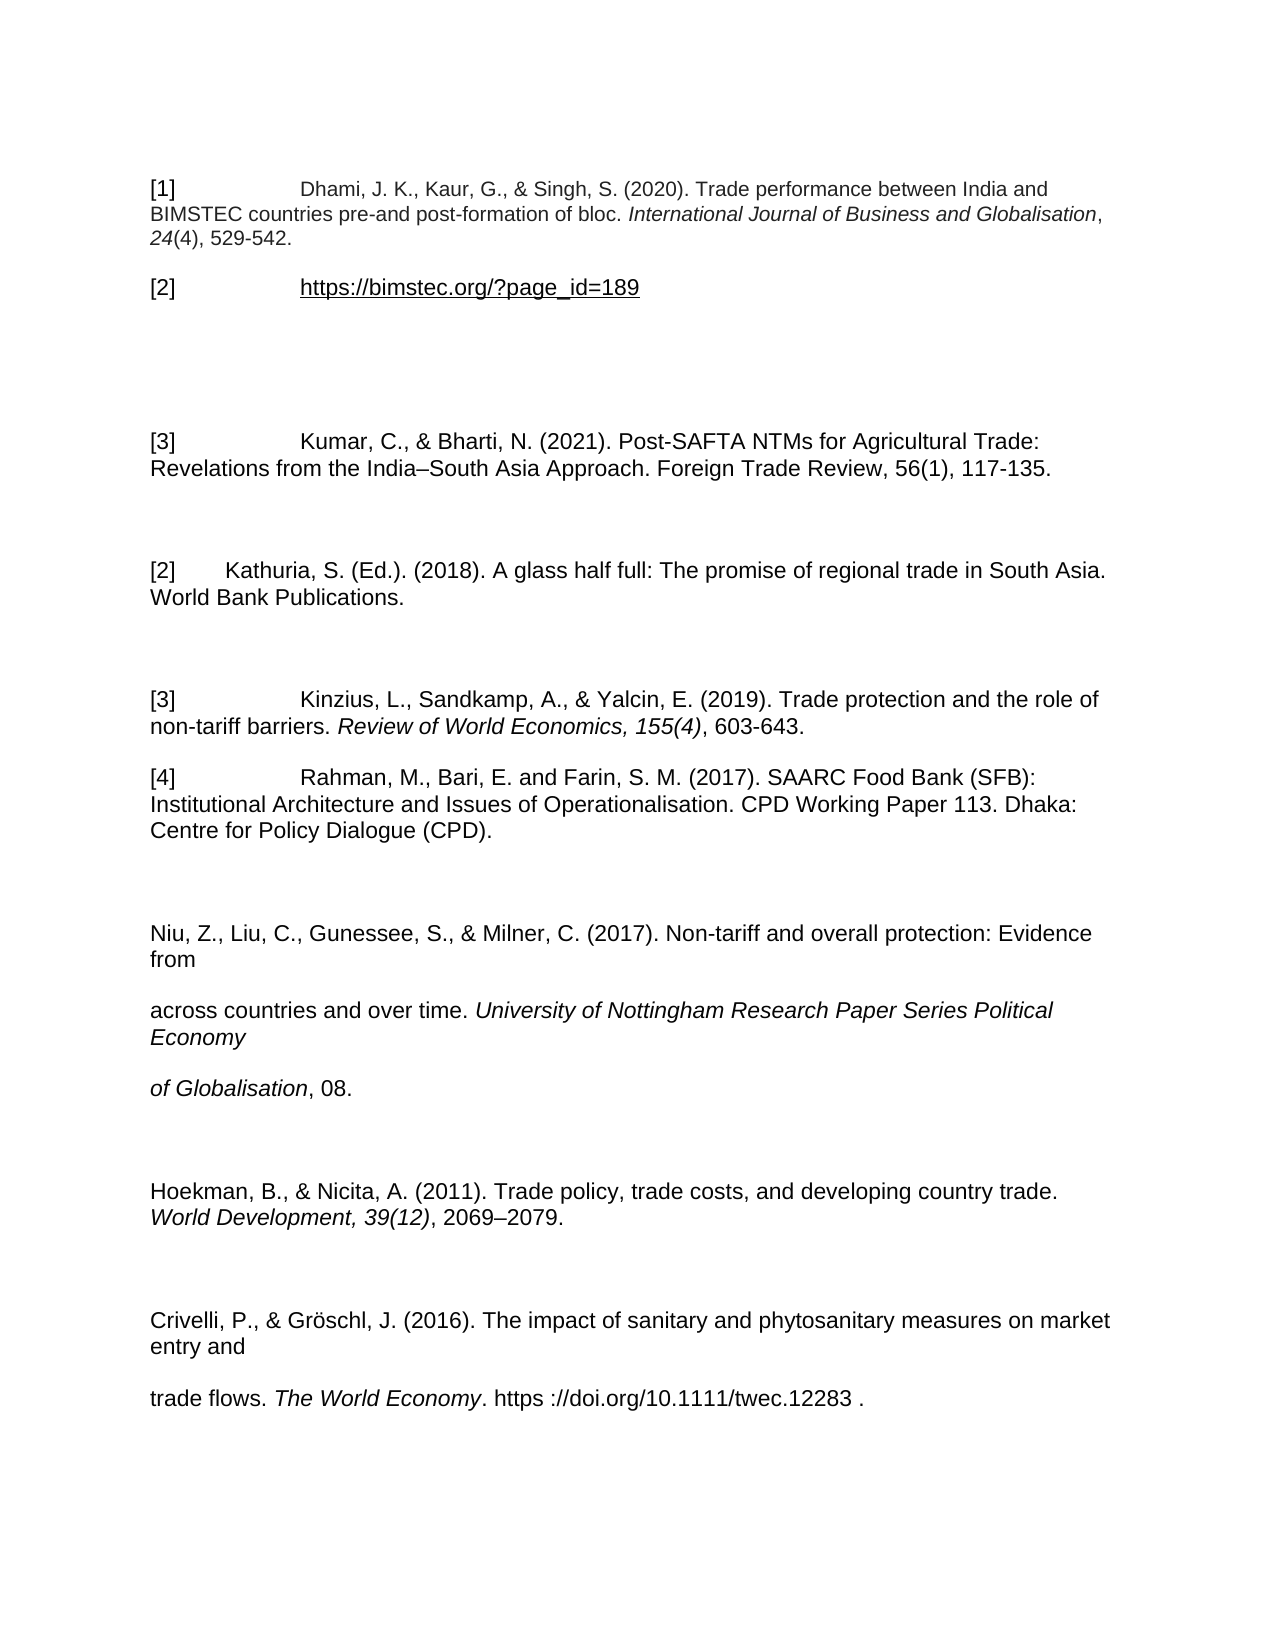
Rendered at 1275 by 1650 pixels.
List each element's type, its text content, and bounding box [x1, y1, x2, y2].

text trade flows. The World Economy. https ://doi.org/10.1111/twec.12283 . [150, 1384, 1125, 1411]
text [3] Kumar, C., & Bharti, N. (2021). Post-SAFTA NTMs for Agricultural Trade: Revelations from the India–South Asia Approach. Foreign Trade Review, 56(1), 117-135. [150, 428, 1125, 481]
text Crivelli, P., & Gröschl, J. (2016). The impact of sanitary and phytosanitary measures on market entry and [150, 1307, 1125, 1359]
text [2] Kathuria, S. (Ed.). (2018). A glass half full: The promise of regional trade in South Asia. World Bank Publications. [150, 557, 1125, 610]
text Niu, Z., Liu, C., Gunessee, S., & Milner, C. (2017). Non-tariff and overall protection: Evidence from [150, 919, 1125, 972]
text across countries and over time. University of Nottingham Research Paper Series Political Economy [150, 997, 1125, 1050]
text [4] Rahman, M., Bari, E. and Farin, S. M. (2017). SAARC Food Bank (SFB): Institutional Architecture and Issues of Operationalisation. CPD Working Paper 113. Dhaka: Centre for Policy Dialogue (CPD). [150, 764, 1125, 843]
text [2] https://bimstec.org/?page_id=189 [150, 274, 1125, 301]
text Hoekman, B., & Nicita, A. (2011). Trade policy, trade costs, and developing country trade. World Development, 39(12), 2069–2079. [150, 1178, 1125, 1230]
text of Globalisation, 08. [150, 1075, 1125, 1101]
text [1] Dhami, J. K., Kaur, G., & Singh, S. (2020). Trade performance between India and BIMSTEC countries pre-and post-formation of bloc. International Journal of Business and Globalisation, 24(4), 529-542. [150, 175, 1125, 249]
text [3] Kinzius, L., Sandkamp, A., & Yalcin, E. (2019). Trade protection and the role of non-tariff barriers. Review of World Economics, 155(4), 603-643. [150, 686, 1125, 739]
